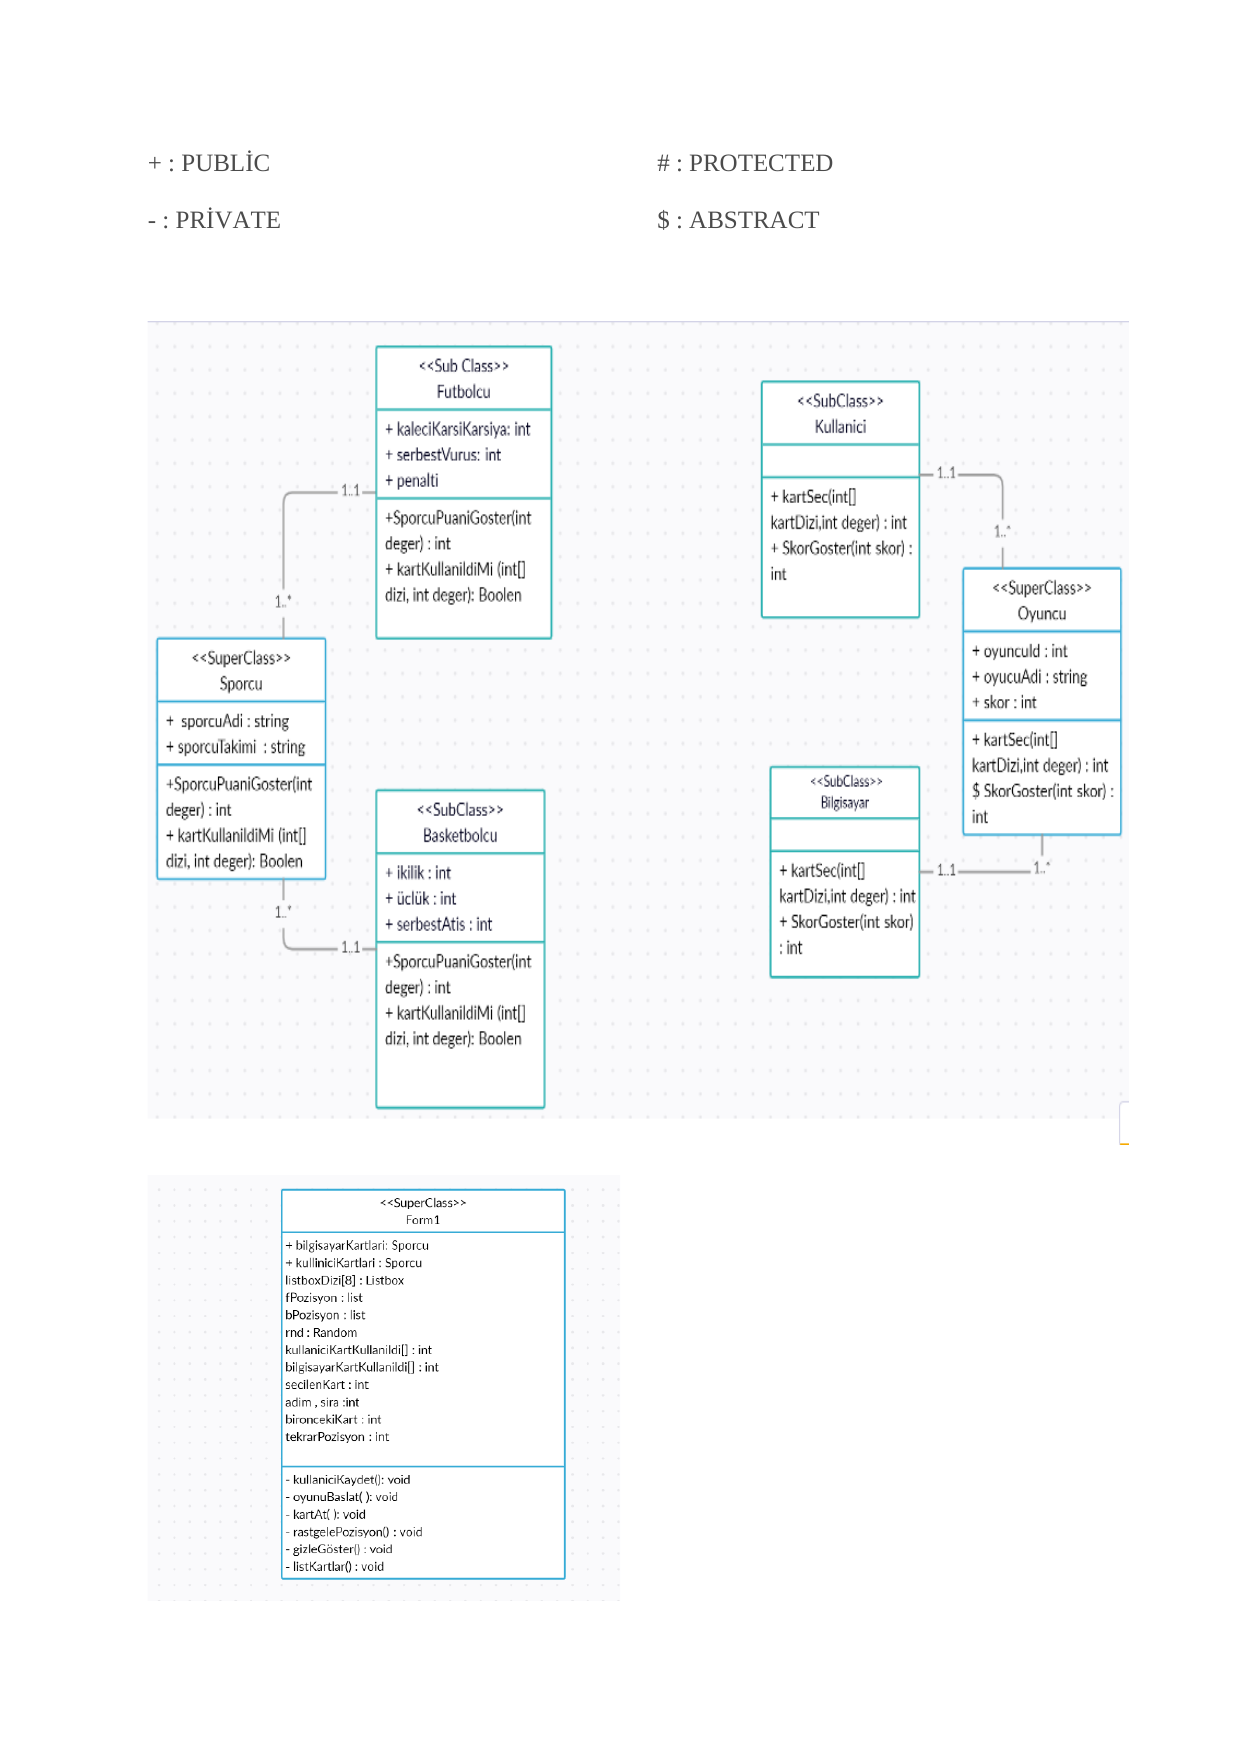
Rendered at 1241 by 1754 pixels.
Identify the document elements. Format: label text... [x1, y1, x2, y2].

text # : PROTECTED [657, 148, 1093, 176]
text - : PRİVATE [148, 206, 583, 234]
text $ : ABSTRACT [657, 206, 1093, 234]
picture [147, 321, 1129, 1145]
text + : PUBLİC [148, 148, 583, 176]
picture [147, 1175, 621, 1601]
